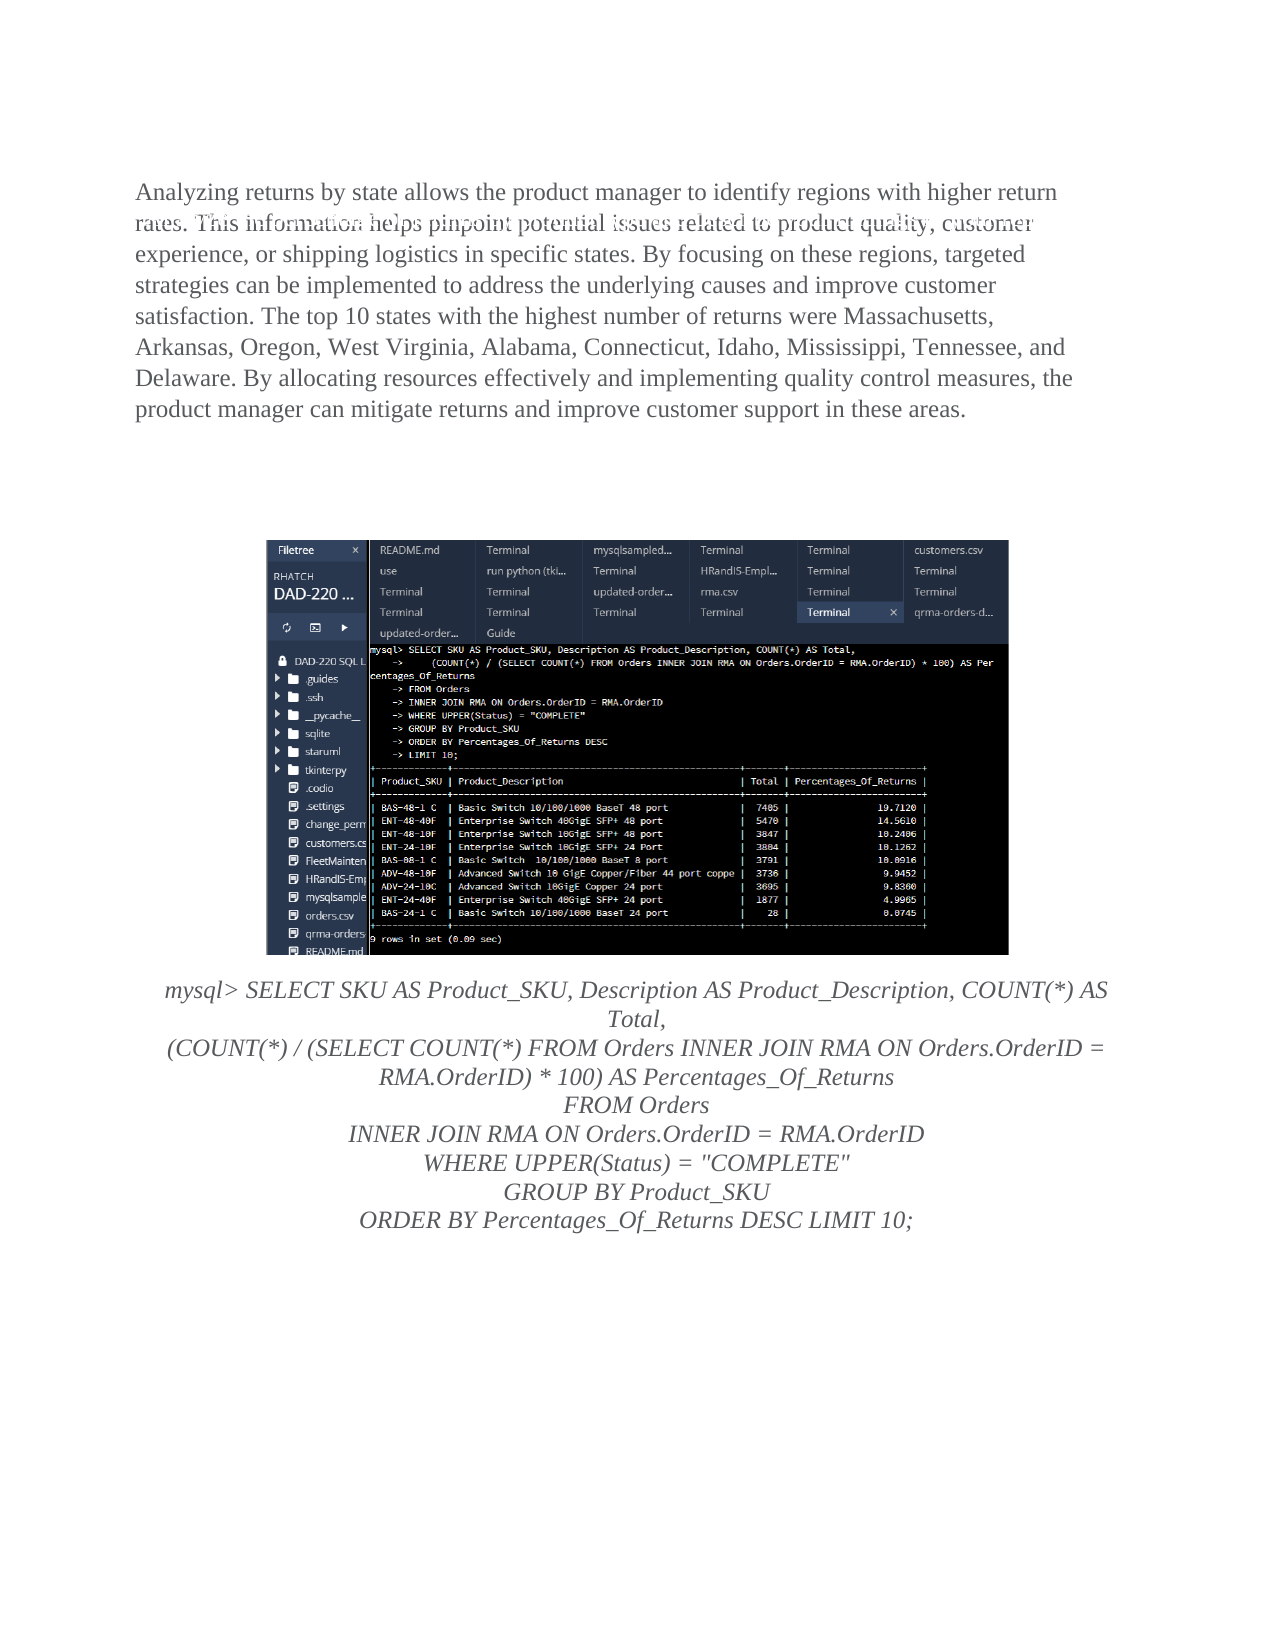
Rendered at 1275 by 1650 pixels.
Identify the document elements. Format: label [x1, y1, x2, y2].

text [150, 150, 1125, 954]
picture [266, 540, 1009, 955]
text [150, 975, 1125, 1234]
